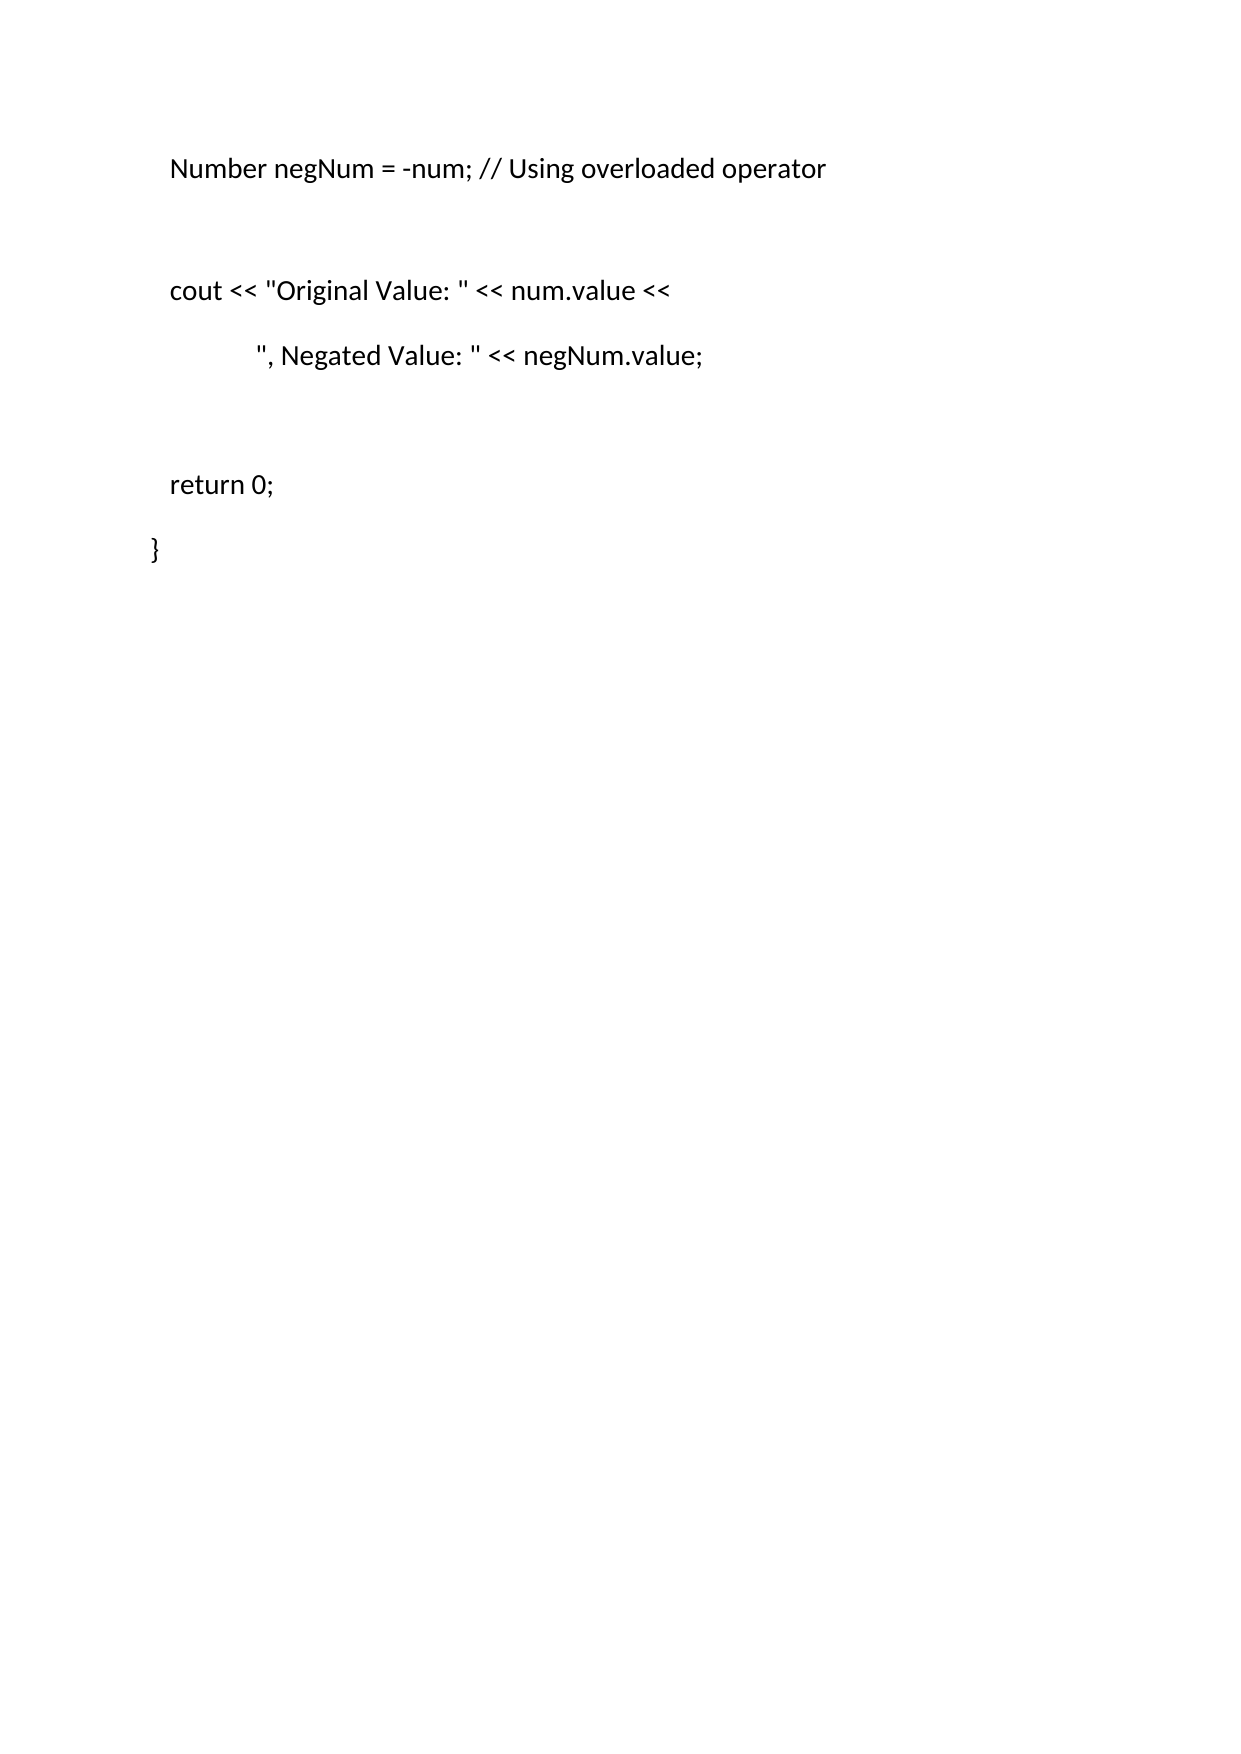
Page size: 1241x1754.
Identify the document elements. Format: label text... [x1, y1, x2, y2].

text ", Negated Value: " << negNum.value; [150, 337, 1090, 372]
text cout << "Original Value: " << num.value << [150, 272, 1090, 308]
text } [150, 531, 1090, 567]
text Number negNum = -num; // Using overloaded operator [150, 150, 1090, 186]
text return 0; [150, 466, 1090, 502]
